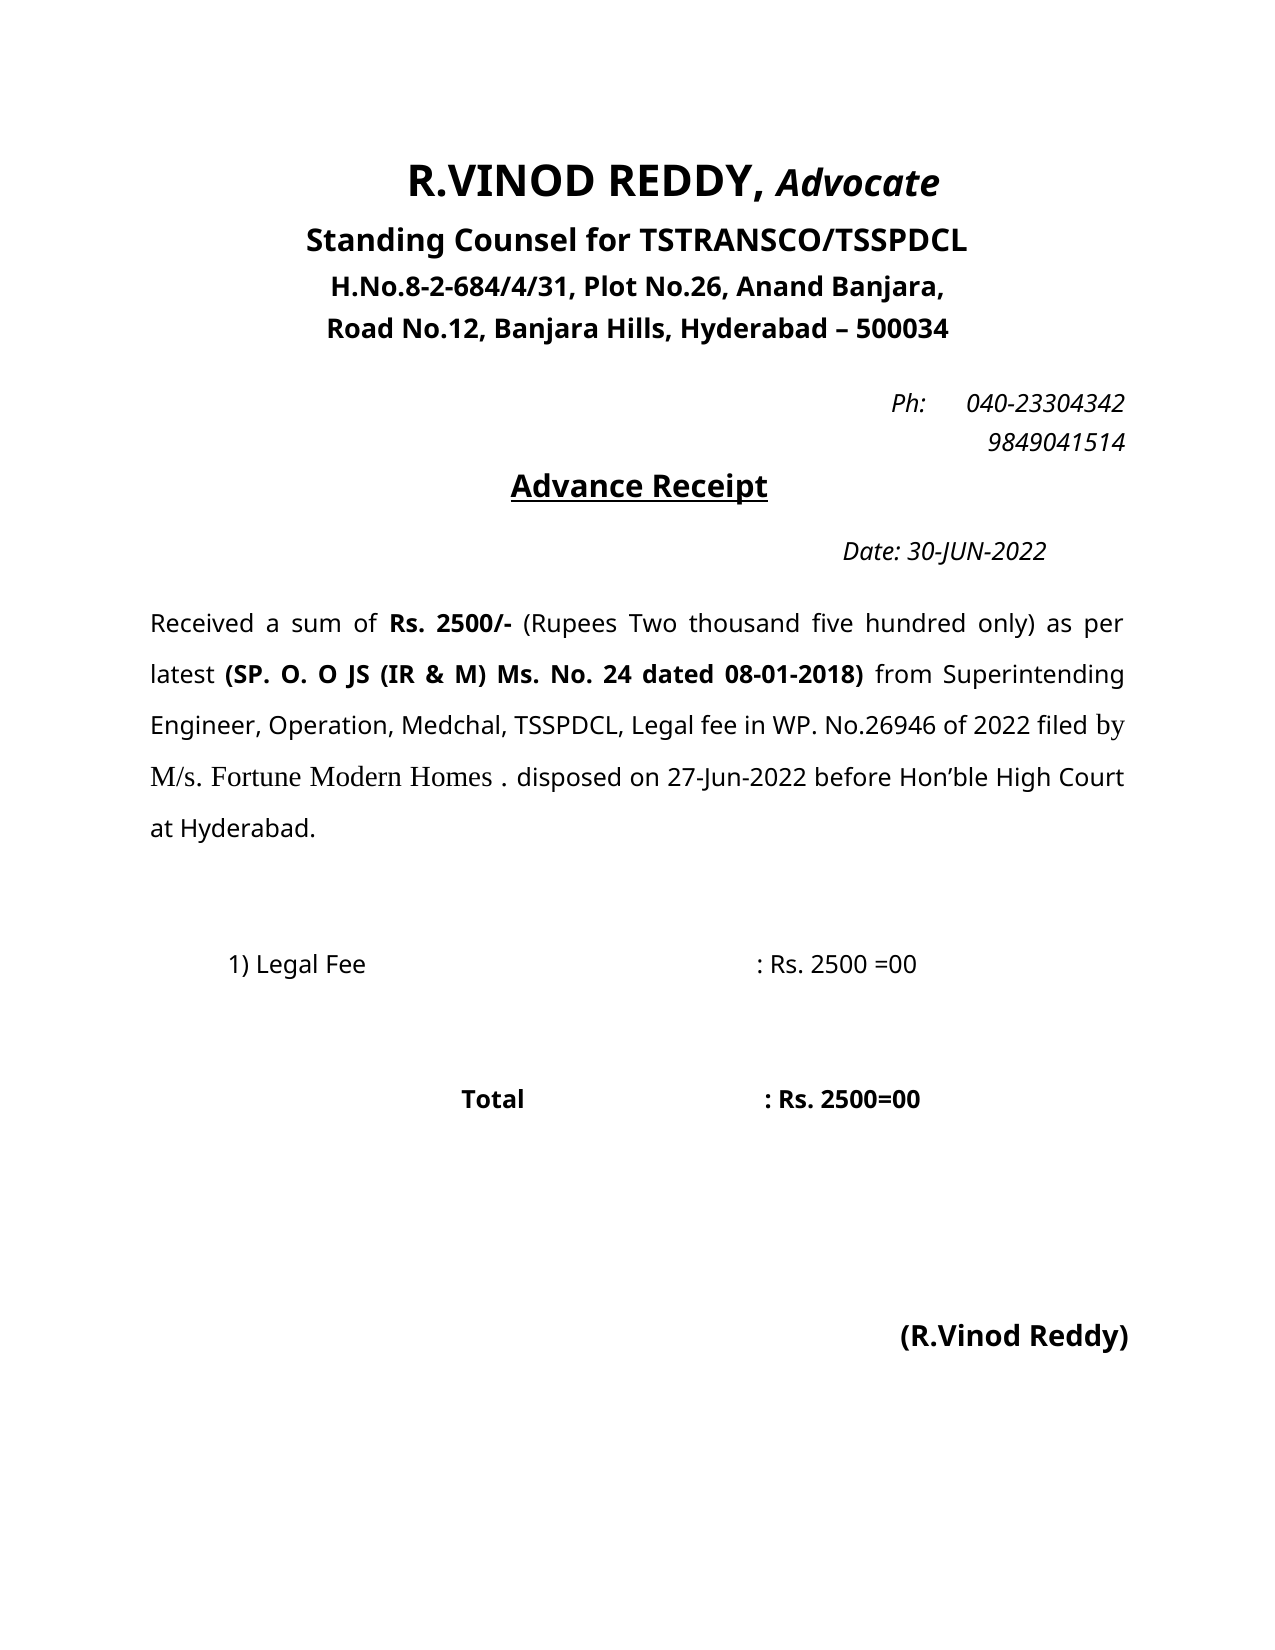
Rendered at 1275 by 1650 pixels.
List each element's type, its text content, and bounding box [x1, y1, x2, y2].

text R.VINOD REDDY, Advocate [227, 150, 1047, 209]
text Total : Rs. 2500=00 [227, 1082, 1010, 1116]
text Received a sum of Rs. 2500/- (Rupees Two thousand five hundred only) as per latest (SP. O. O JS (IR & M) Ms. No. 24 dated 08-01-2018) from Superintending Engineer, Operation, Medchal, TSSPDCL, Legal fee in WP. No.26946 of 2022 filed by M/s. Fortune Modern Homes . disposed on 27-Jun-2022 before Hon’ble High Court at Hyderabad. [150, 605, 1125, 844]
text (R.Vinod Reddy) [677, 1316, 1128, 1355]
text Advance Receipt [150, 463, 1128, 506]
text 9849041514 [150, 424, 1125, 458]
text Ph: 040-23304342 [150, 385, 1125, 419]
text H.No.8-2-684/4/31, Plot No.26, Anand Banjara, [150, 267, 1125, 304]
text Standing Counsel for TSTRANSCO/TSSPDCL [227, 218, 1047, 261]
text Road No.12, Banjara Hills, Hyderabad – 500034 [150, 310, 1125, 347]
text 1) Legal Fee : Rs. 2500 =00 [227, 946, 1010, 980]
text Date: 30-JUN-2022 [227, 533, 1047, 567]
